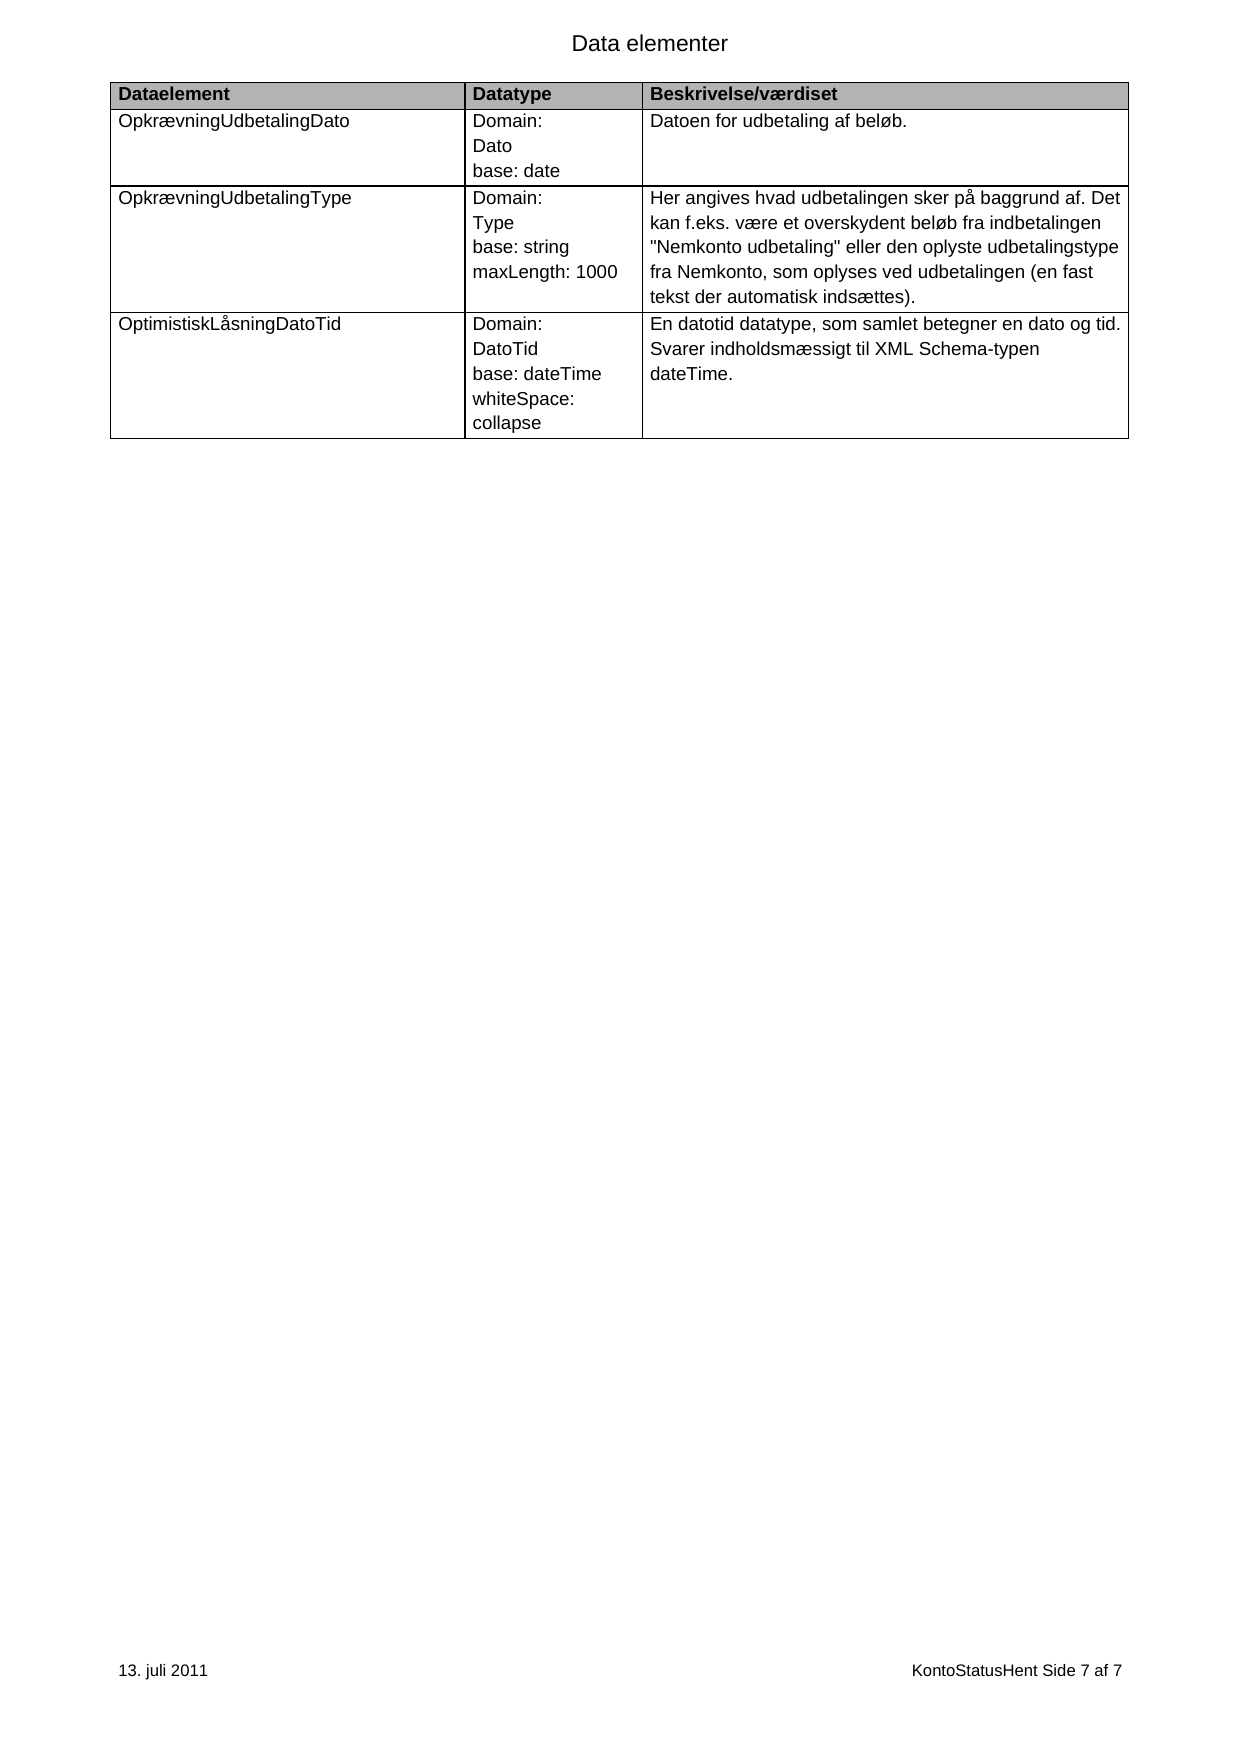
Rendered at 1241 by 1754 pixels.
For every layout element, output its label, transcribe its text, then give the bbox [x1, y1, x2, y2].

table_cell Domain: Dato base: date [466, 110, 642, 185]
table_cell Domain: DatoTid base: dateTime whiteSpace: collapse [466, 313, 642, 437]
table_cell En datotid datatype, som samlet betegner en dato og tid. Svarer indholdsmæssigt til XML Schema-typen dateTime. [643, 313, 1128, 437]
table_cell OpkrævningUdbetalingType [111, 187, 464, 311]
table_cell OptimistiskLåsningDatoTid [111, 313, 464, 437]
table_header Datatype [466, 83, 642, 109]
table_cell OpkrævningUdbetalingDato [111, 110, 464, 185]
table_header Beskrivelse/værdiset [643, 83, 1128, 109]
table_cell Datoen for udbetaling af beløb. [643, 110, 1128, 185]
table_cell Her angives hvad udbetalingen sker på baggrund af. Det kan f.eks. være et overskydent beløb fra indbetalingen "Nemkonto udbetaling" eller den oplyste udbetalingstype fra Nemkonto, som oplyses ved udbetalingen (en fast tekst der automatisk indsættes). [643, 187, 1128, 311]
table_header Dataelement [111, 83, 464, 109]
table_cell Domain: Type base: string maxLength: 1000 [466, 187, 642, 311]
